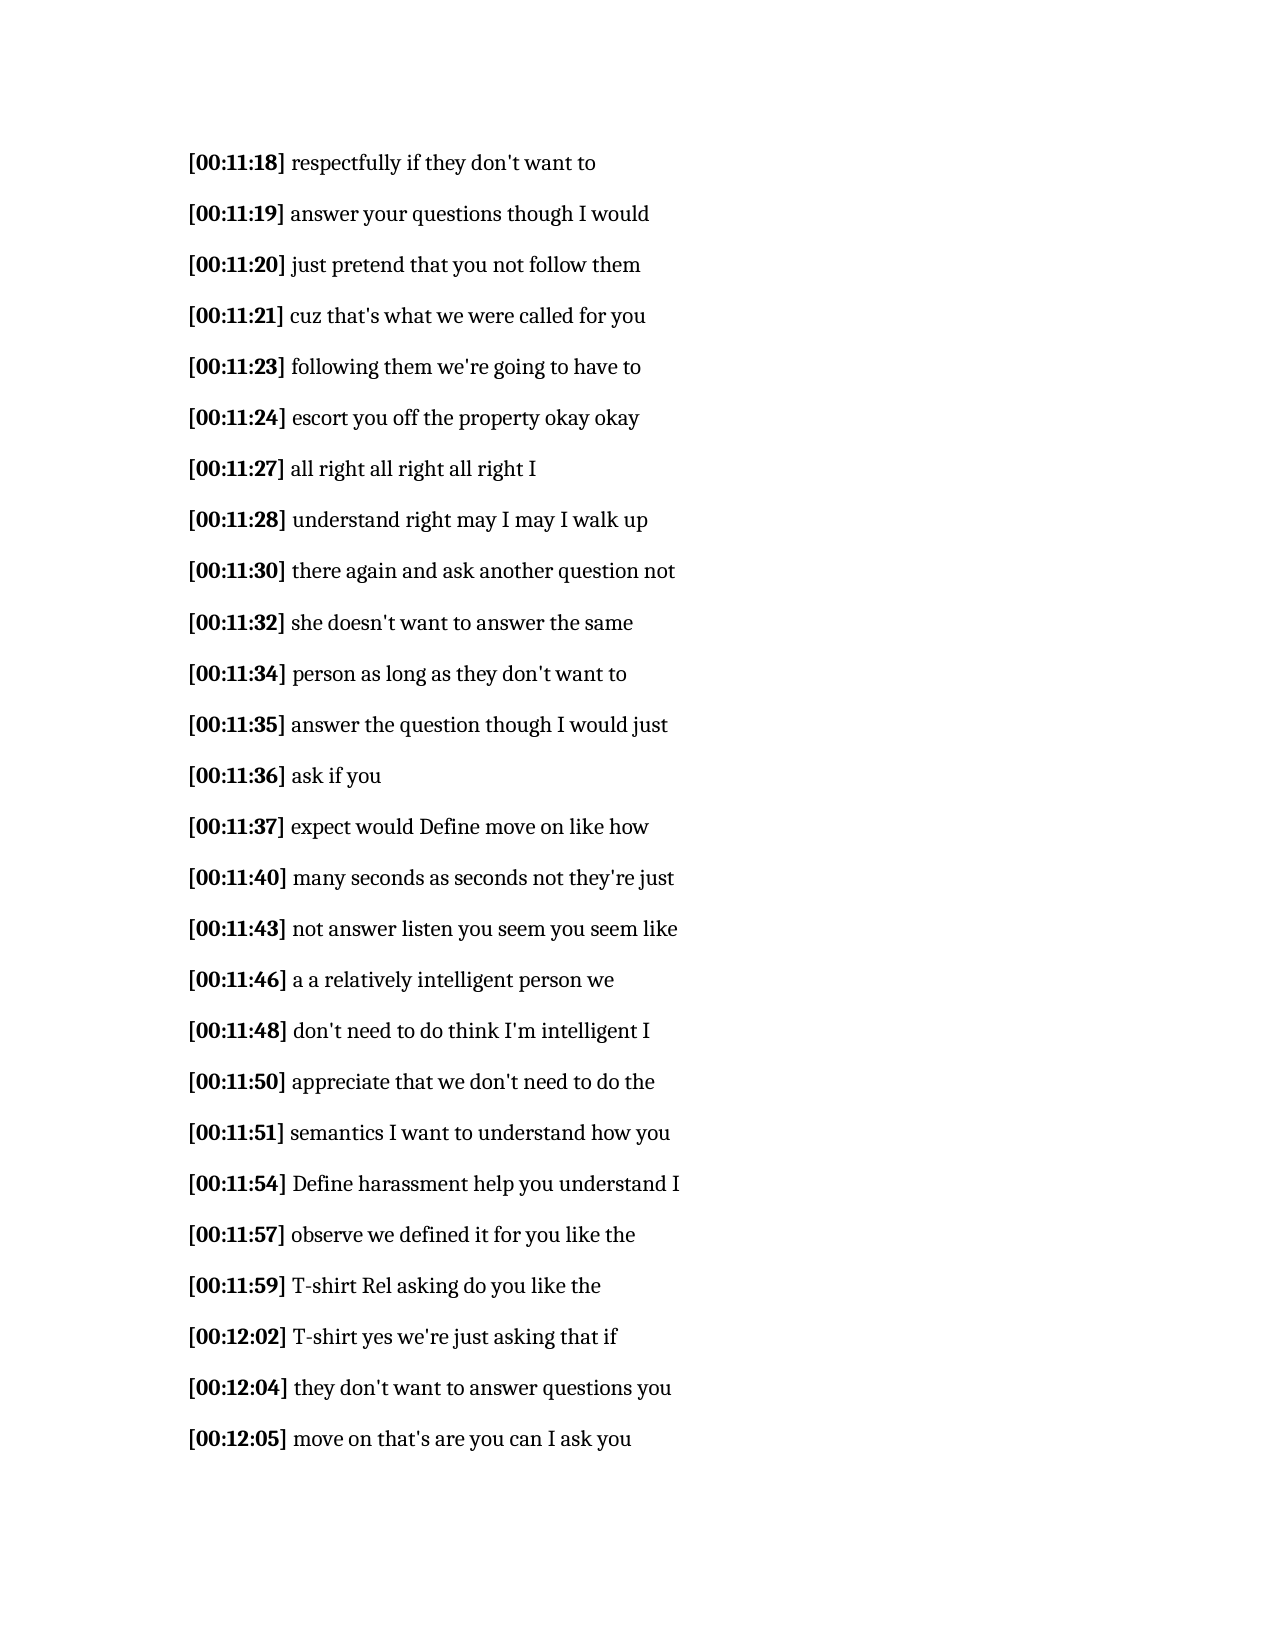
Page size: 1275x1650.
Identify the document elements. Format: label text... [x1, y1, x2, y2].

text [00:11:50] appreciate that we don't need to do the [187, 1069, 1087, 1095]
text [00:12:02] T-shirt yes we're just asking that if [187, 1324, 1087, 1350]
text [00:11:54] Define harassment help you understand I [187, 1171, 1087, 1197]
text [00:11:36] ask if you [187, 762, 1087, 789]
text [00:11:18] respectfully if they don't want to [187, 150, 1087, 176]
text [00:11:23] following them we're going to have to [187, 354, 1087, 381]
text [00:11:35] answer the question though I would just [187, 711, 1087, 738]
text [00:11:21] cuz that's what we were called for you [187, 303, 1087, 329]
text [00:11:57] observe we defined it for you like the [187, 1222, 1087, 1248]
text [00:11:32] she doesn't want to answer the same [187, 609, 1087, 636]
text [00:11:30] there again and ask another question not [187, 558, 1087, 585]
text [00:11:34] person as long as they don't want to [187, 660, 1087, 687]
text [00:11:48] don't need to do think I'm intelligent I [187, 1018, 1087, 1044]
text [00:12:05] move on that's are you can I ask you [187, 1426, 1087, 1452]
text [00:11:43] not answer listen you seem you seem like [187, 916, 1087, 942]
text [00:11:40] many seconds as seconds not they're just [187, 864, 1087, 891]
text [00:11:19] answer your questions though I would [187, 201, 1087, 227]
text [00:11:51] semantics I want to understand how you [187, 1120, 1087, 1146]
text [00:11:59] T-shirt Rel asking do you like the [187, 1273, 1087, 1299]
text [00:11:28] understand right may I may I walk up [187, 507, 1087, 534]
text [00:12:04] they don't want to answer questions you [187, 1375, 1087, 1401]
text [00:11:27] all right all right all right I [187, 456, 1087, 483]
text [00:11:24] escort you off the property okay okay [187, 405, 1087, 432]
text [00:11:37] expect would Define move on like how [187, 813, 1087, 840]
text [00:11:20] just pretend that you not follow them [187, 252, 1087, 278]
text [00:11:46] a a relatively intelligent person we [187, 967, 1087, 993]
